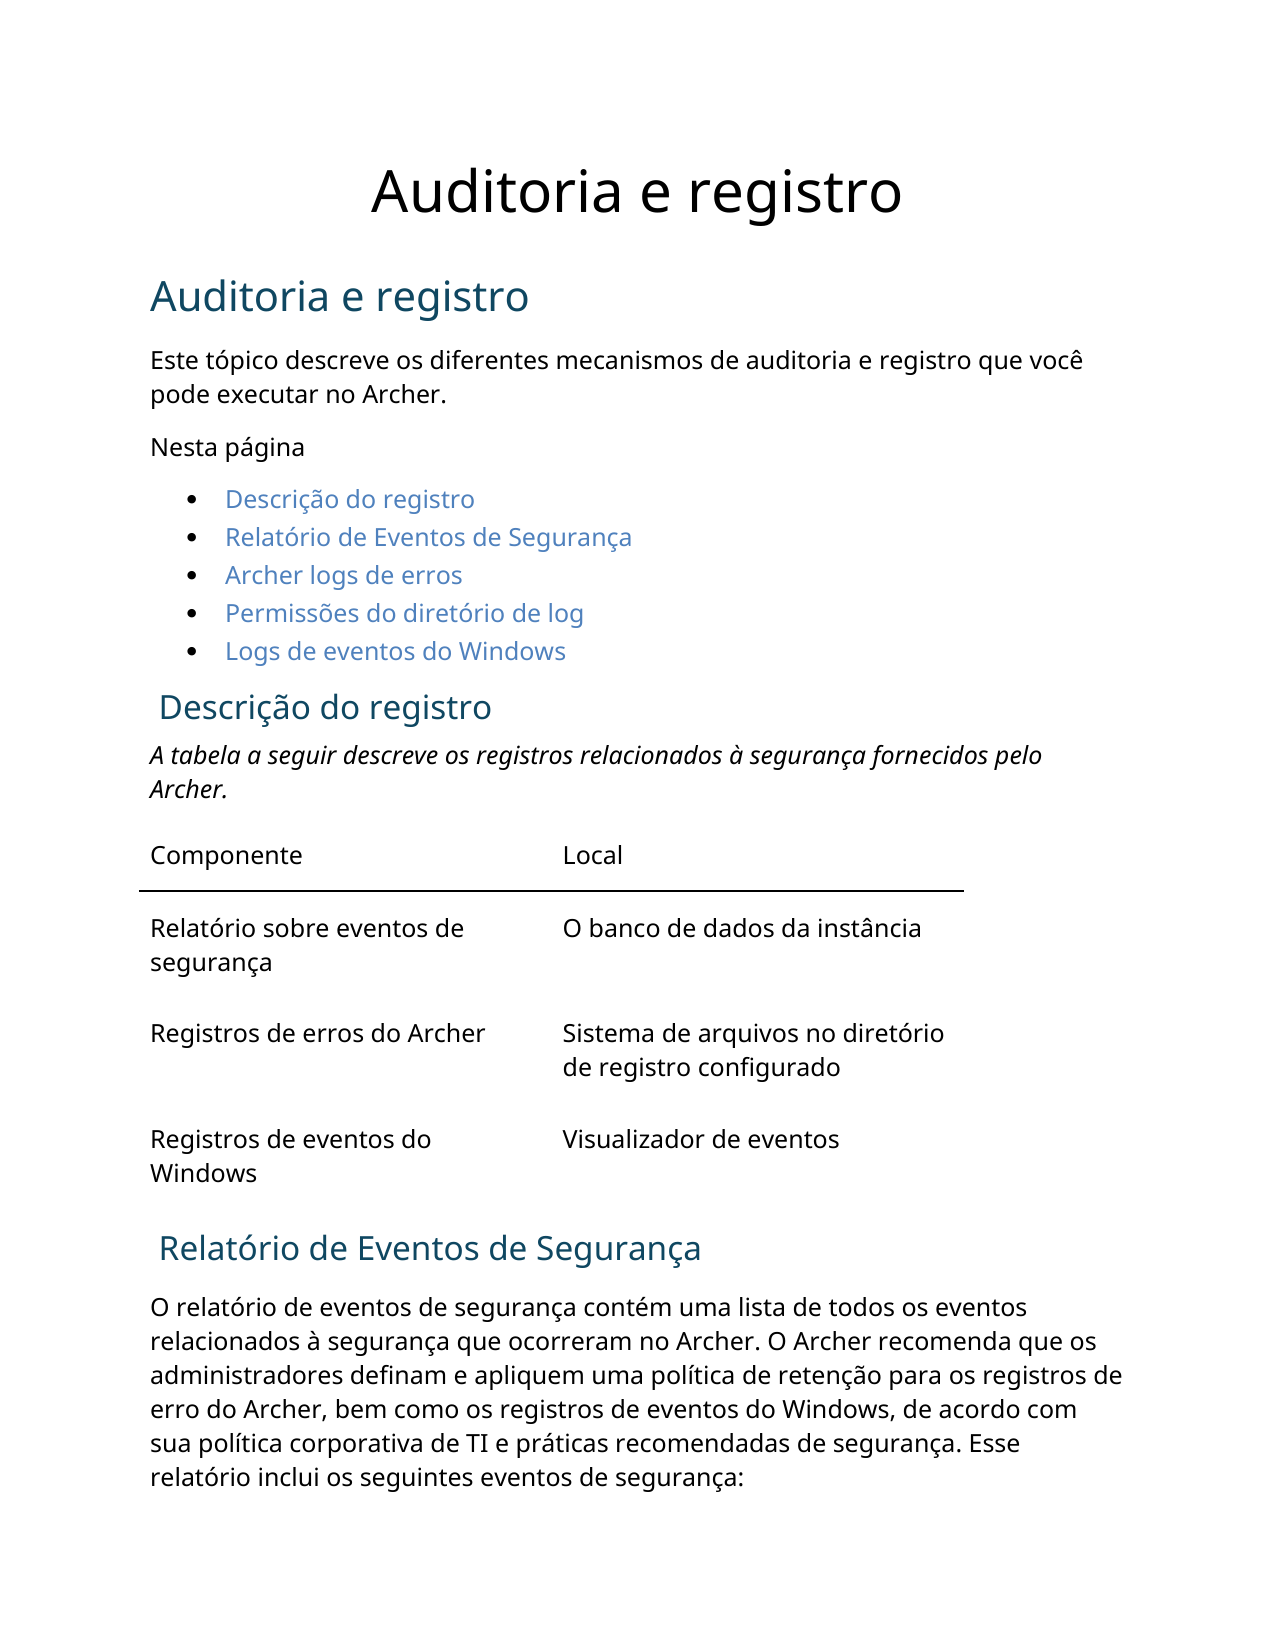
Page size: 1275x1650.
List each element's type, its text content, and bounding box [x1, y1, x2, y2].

subtitle Descrição do registro [150, 684, 1125, 729]
text O relatório de eventos de segurança contém uma lista de todos os eventos relacionados à segurança que ocorreram no Archer. O Archer recomenda que os administradores definam e apliquem uma política de retenção para os registros de erro do Archer, bem como os registros de eventos do Windows, de acordo com sua política corporativa de TI e práticas recomendadas de segurança. Esse relatório inclui os seguintes eventos de segurança: [150, 1289, 1125, 1494]
table_header Local [551, 819, 964, 890]
table_cell O banco de dados da instância [551, 892, 964, 997]
list Logs de eventos do Windows [187, 633, 1125, 667]
list Descrição do registro [187, 482, 1125, 516]
table_cell Sistema de arquivos no diretório de registro configurado [551, 997, 964, 1103]
table_cell Visualizador de eventos [551, 1103, 964, 1208]
title Auditoria e registro [150, 150, 1125, 229]
text Nesta página [150, 429, 1125, 463]
list Relatório de Eventos de Segurança [187, 520, 1125, 554]
table_header Componente [139, 819, 551, 890]
text Este tópico descreve os diferentes mecanismos de auditoria e registro que você pode executar no Archer. [150, 342, 1125, 411]
list Archer logs de erros [187, 558, 1125, 592]
subtitle Relatório de Eventos de Segurança [150, 1225, 1125, 1271]
subtitle Auditoria e registro [150, 267, 1125, 324]
table_cell Registros de erros do Archer [139, 997, 551, 1103]
table_cell Relatório sobre eventos de segurança [139, 892, 551, 997]
list Permissões do diretório de log [187, 596, 1125, 630]
text A tabela a seguir descreve os registros relacionados à segurança fornecidos pelo Archer. [150, 738, 1125, 806]
table_cell Registros de eventos do Windows [139, 1103, 551, 1208]
